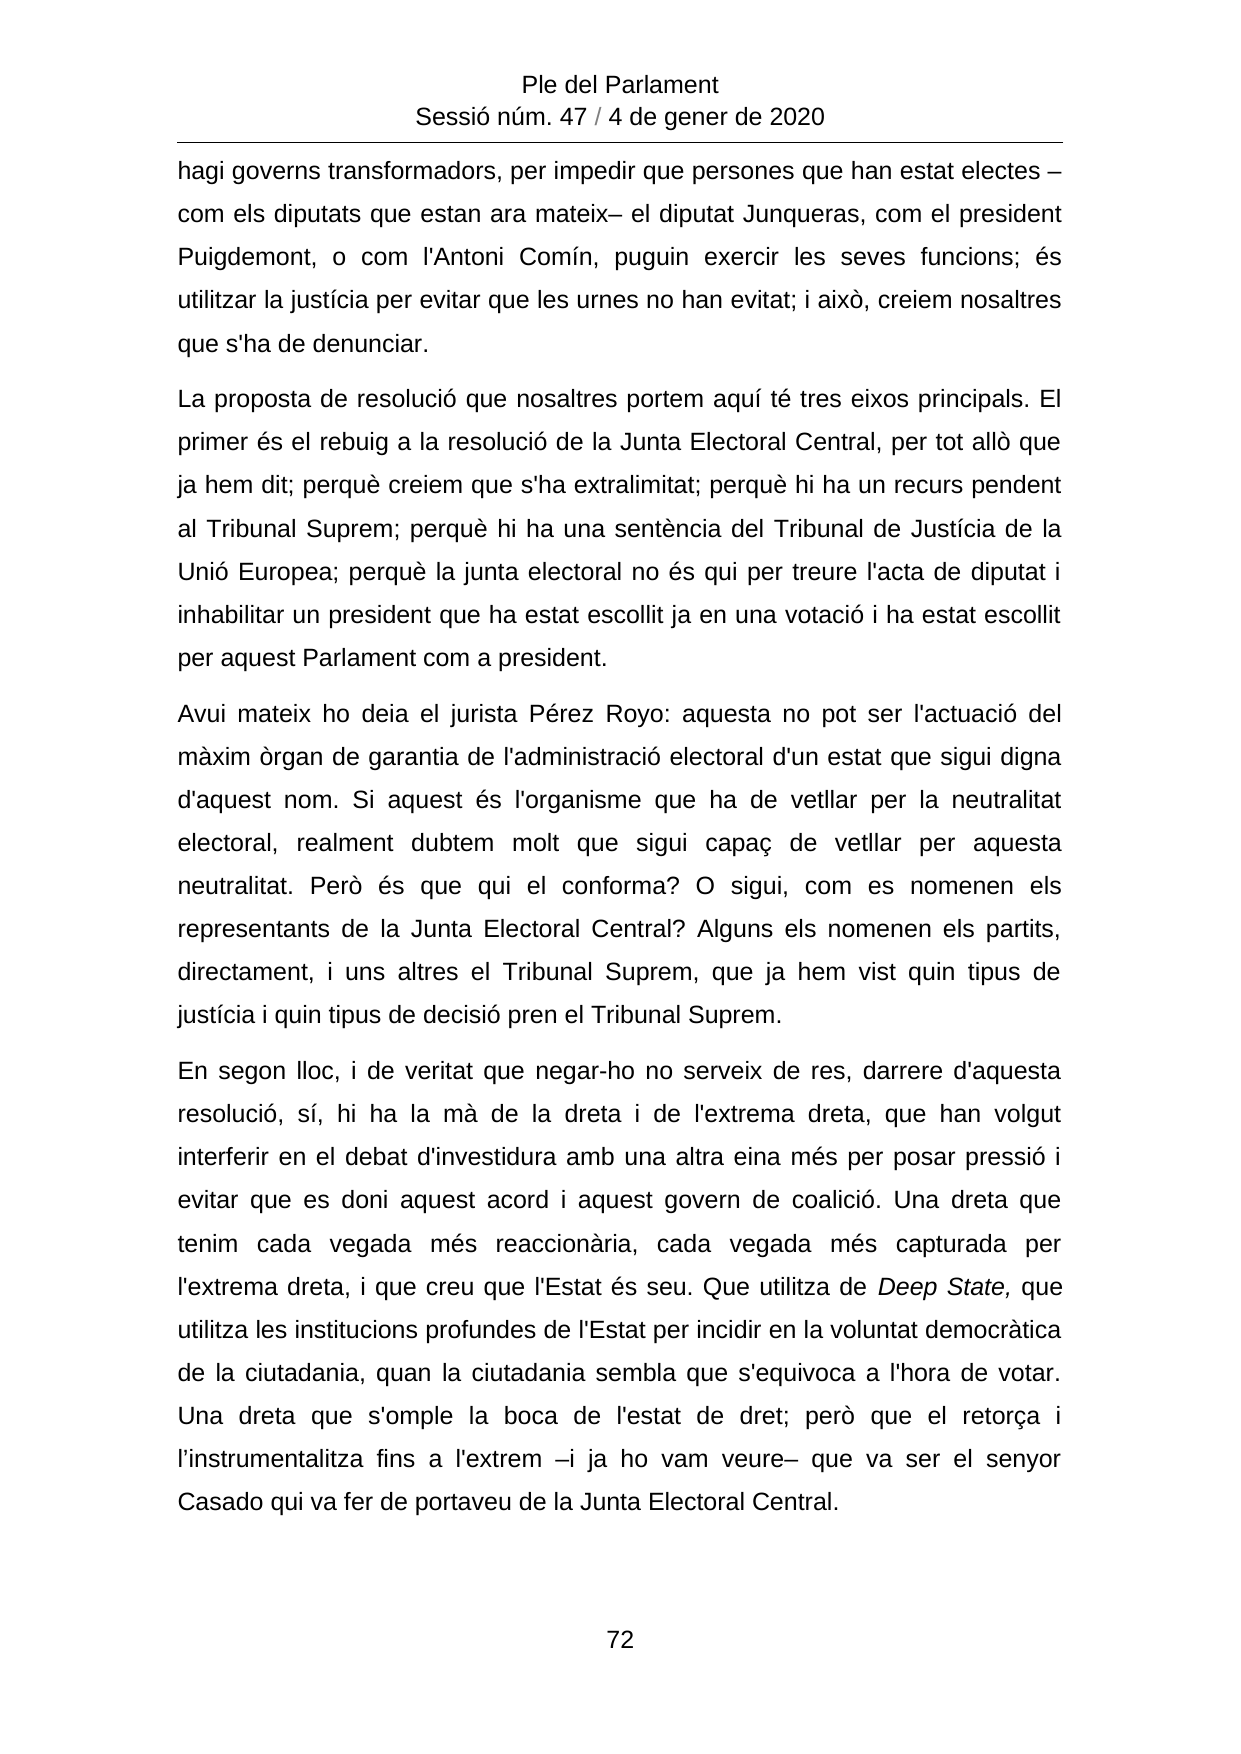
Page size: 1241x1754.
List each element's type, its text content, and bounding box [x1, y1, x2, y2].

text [177, 156, 1063, 357]
text Avui mateix ho deia el jurista Pérez Royo: aquesta no pot ser l'actuació del màxim òrgan de garantia de l'administració electoral d'un estat que sigui digna d'aquest nom. Si aquest és l'organisme que ha de vetllar per la neutralitat electoral, realment dubtem molt que sigui capaç de vetllar per aquesta neutralitat. Però és que qui el conforma? O sigui, com es nomenen els representants de la Junta Electoral Central? Alguns els nomenen els partits, directament, i uns altres el Tribunal Suprem, que ja hem vist quin tipus de justícia i quin tipus de decisió pren el Tribunal Suprem. [177, 698, 1063, 1029]
text En segon lloc, i de veritat que negar-ho no serveix de res, darrere d'aquesta resolució, sí, hi ha la mà de la dreta i de l'extrema dreta, que han volgut interferir en el debat d'investidura amb una altra eina més per posar pressió i evitar que es doni aquest acord i aquest govern de coalició. Una dreta que tenim cada vegada més reaccionària, cada vegada més capturada per l'extrema dreta, i que creu que l'Estat és seu. Que utilitza de Deep State, que utilitza les institucions profundes de l'Estat per incidir en la voluntat democràtica de la ciutadania, quan la ciutadania sembla que s'equivoca a l'hora de votar. Una dreta que s'omple la boca de l'estat de dret; però que el retorça i l’instrumentalitza fins a l'extrem –i ja ho vam veure– que va ser el senyor Casado qui va fer de portaveu de la Junta Electoral Central. [177, 1056, 1063, 1516]
text La proposta de resolució que nosaltres portem aquí té tres eixos principals. El primer és el rebuig a la resolució de la Junta Electoral Central, per tot allò que ja hem dit; perquè creiem que s'ha extralimitat; perquè hi ha un recurs pendent al Tribunal Suprem; perquè hi ha una sentència del Tribunal de Justícia de la Unió Europea; perquè la junta electoral no és qui per treure l'acta de diputat i inhabilitar un president que ha estat escollit ja en una votació i ha estat escollit per aquest Parlament com a president. [177, 384, 1063, 672]
